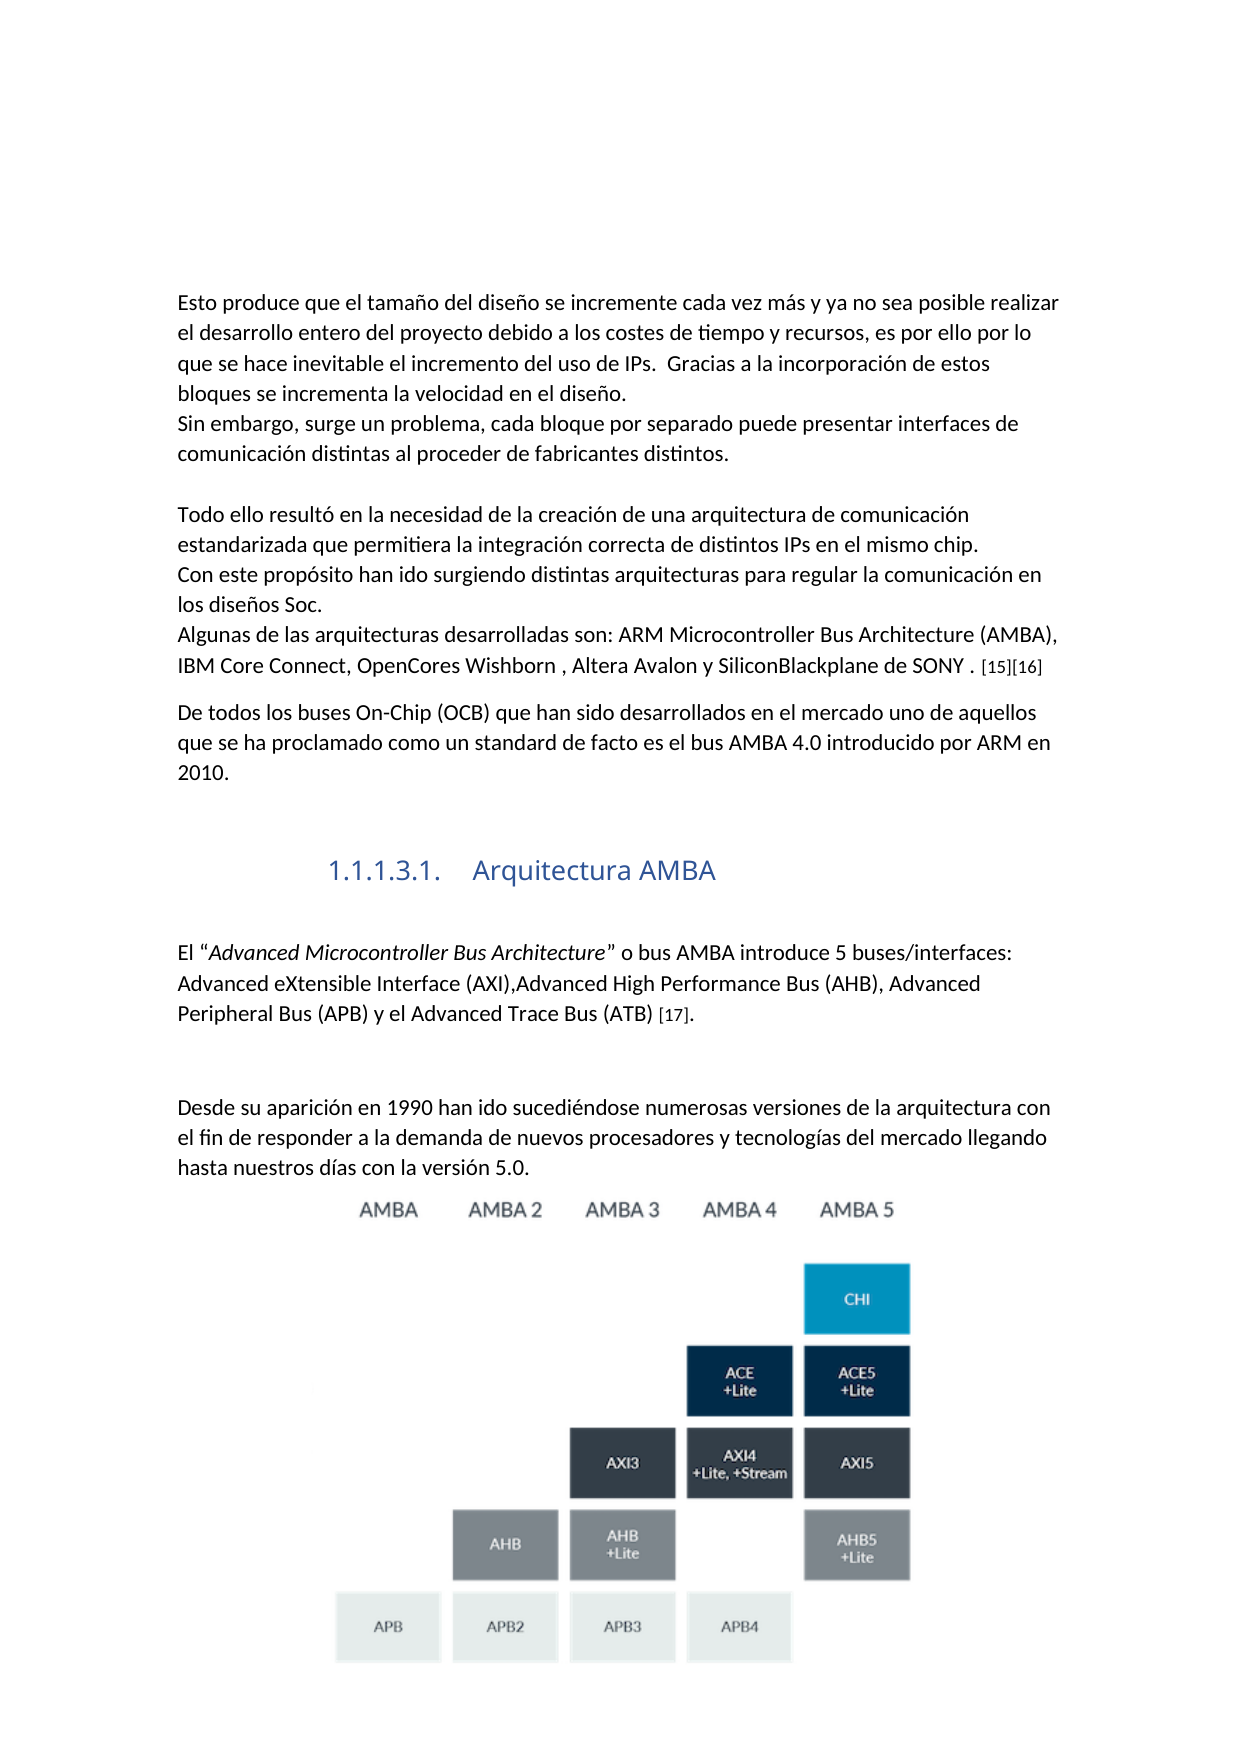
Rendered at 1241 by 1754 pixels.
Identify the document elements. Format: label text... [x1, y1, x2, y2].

text El “Advanced Microcontroller Bus Architecture” o bus AMBA introduce 5 buses/interfaces: Advanced eXtensible Interface (AXI),Advanced High Performance Bus (AHB), Advanced Peripheral Bus (APB) y el Advanced Trace Bus (ATB) [17]. [177, 938, 1063, 1027]
text De todos los buses On-Chip (OCB) que han sido desarrollados en el mercado uno de aquellos que se ha proclamado como un standard de facto es el bus AMBA 4.0 introducido por ARM en 2010. [177, 698, 1063, 786]
text Esto produce que el tamaño del diseño se incremente cada vez más y ya no sea posible realizar el desarrollo entero del proyecto debido a los costes de tiempo y recursos, es por ello por lo que se hace inevitable el incremento del uso de IPs. Gracias a la incorporación de estos bloques se incrementa la velocidad en el diseño. Sin embargo, surge un problema, cada bloque por separado puede presentar interfaces de comunicación distintas al proceder de fabricantes distintos. Todo ello resultó en la necesidad de la creación de una arquitectura de comunicación estandarizada que permitiera la integración correcta de distintos IPs en el mismo chip. Con este propósito han ido surgiendo distintas arquitecturas para regular la comunicación en los diseños Soc. Algunas de las arquitecturas desarrolladas son: ARM Microcontroller Bus Architecture (AMBA), IBM Core Connect, OpenCores Wishborn , Altera Avalon y SiliconBlackplane de SONY . [15][16] [177, 288, 1063, 679]
picture [311, 1187, 929, 1673]
subtitle Arquitectura AMBA [327, 852, 1063, 889]
